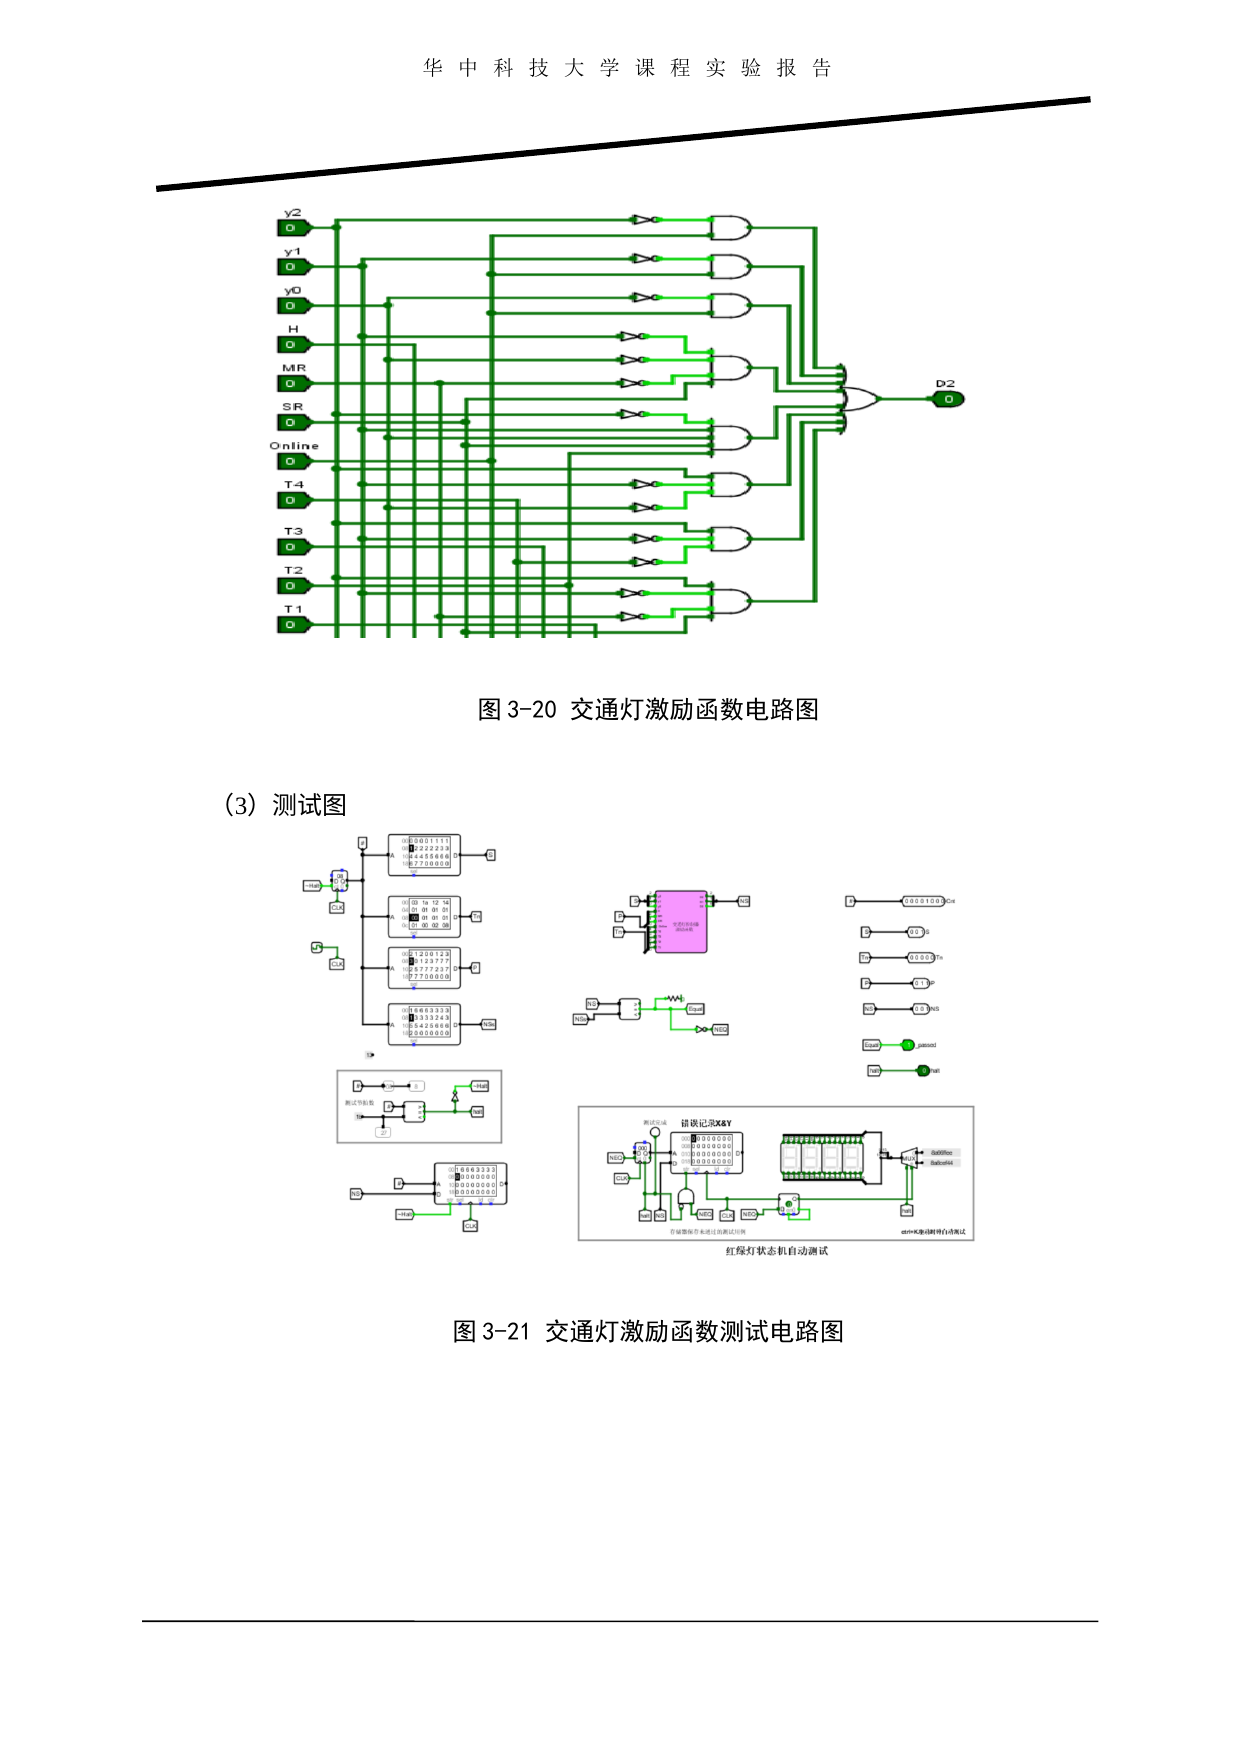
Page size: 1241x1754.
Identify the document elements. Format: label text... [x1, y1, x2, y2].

picture [266, 205, 986, 638]
list 测试图 [159, 779, 1093, 827]
picture [292, 827, 1004, 1263]
list 图3-20 交通灯激励函数电路图 [159, 684, 1093, 732]
list 图3-21 交通灯激励函数测试电路图 [159, 1306, 1093, 1353]
